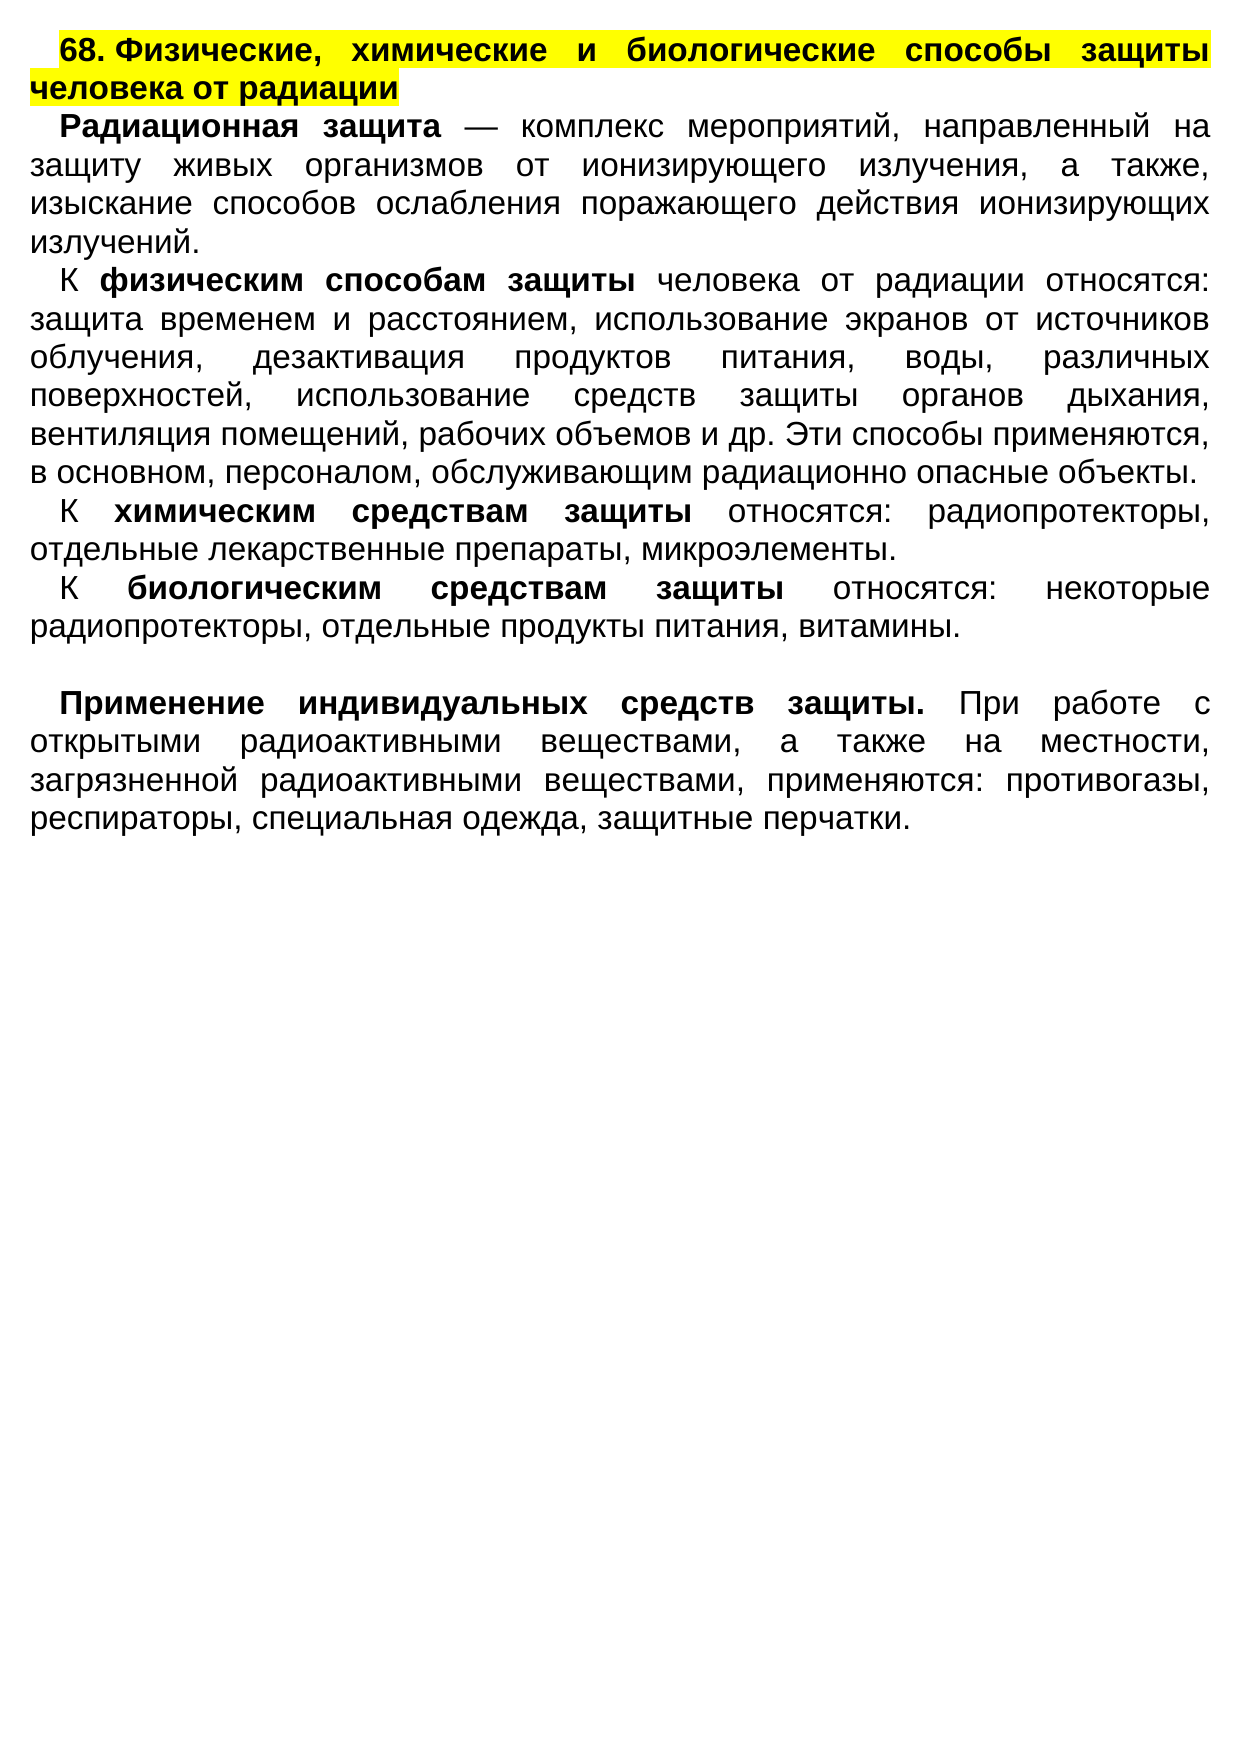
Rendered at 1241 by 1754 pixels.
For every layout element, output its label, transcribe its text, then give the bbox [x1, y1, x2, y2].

text Радиационная защита — комплекс мероприятий, направленный на защиту живых организмов от ионизирующего излучения, а также, изыскание способов ослабления поражающего действия ионизирующих излучений. [29, 106, 1211, 260]
subtitle Физические, химические и биологические способы защиты человека от радиации [29, 29, 1211, 106]
text К физическим способам защиты человека от радиации относятся: защита временем и расстоянием, использование экранов от источников облучения, дезактивация продуктов питания, воды, различных поверхностей, использование средств защиты органов дыхания, вентиляция помещений, рабочих объемов и др. Эти способы применяются, в основном, персоналом, обслуживающим радиационно опасные объекты. [29, 260, 1211, 491]
text Применение индивидуальных средств защиты. При работе с открытыми радиоактивными веществами, а также на местности, загрязненной радиоактивными веществами, применяются: противогазы, респираторы, специальная одежда, защитные перчатки. [29, 683, 1211, 837]
text К химическим средствам защиты относятся: радиопротекторы, отдельные лекарственные препараты, микроэлементы. [29, 491, 1211, 568]
text К биологическим средствам защиты относятся: некоторые радиопротекторы, отдельные продукты питания, витамины. [29, 568, 1211, 644]
